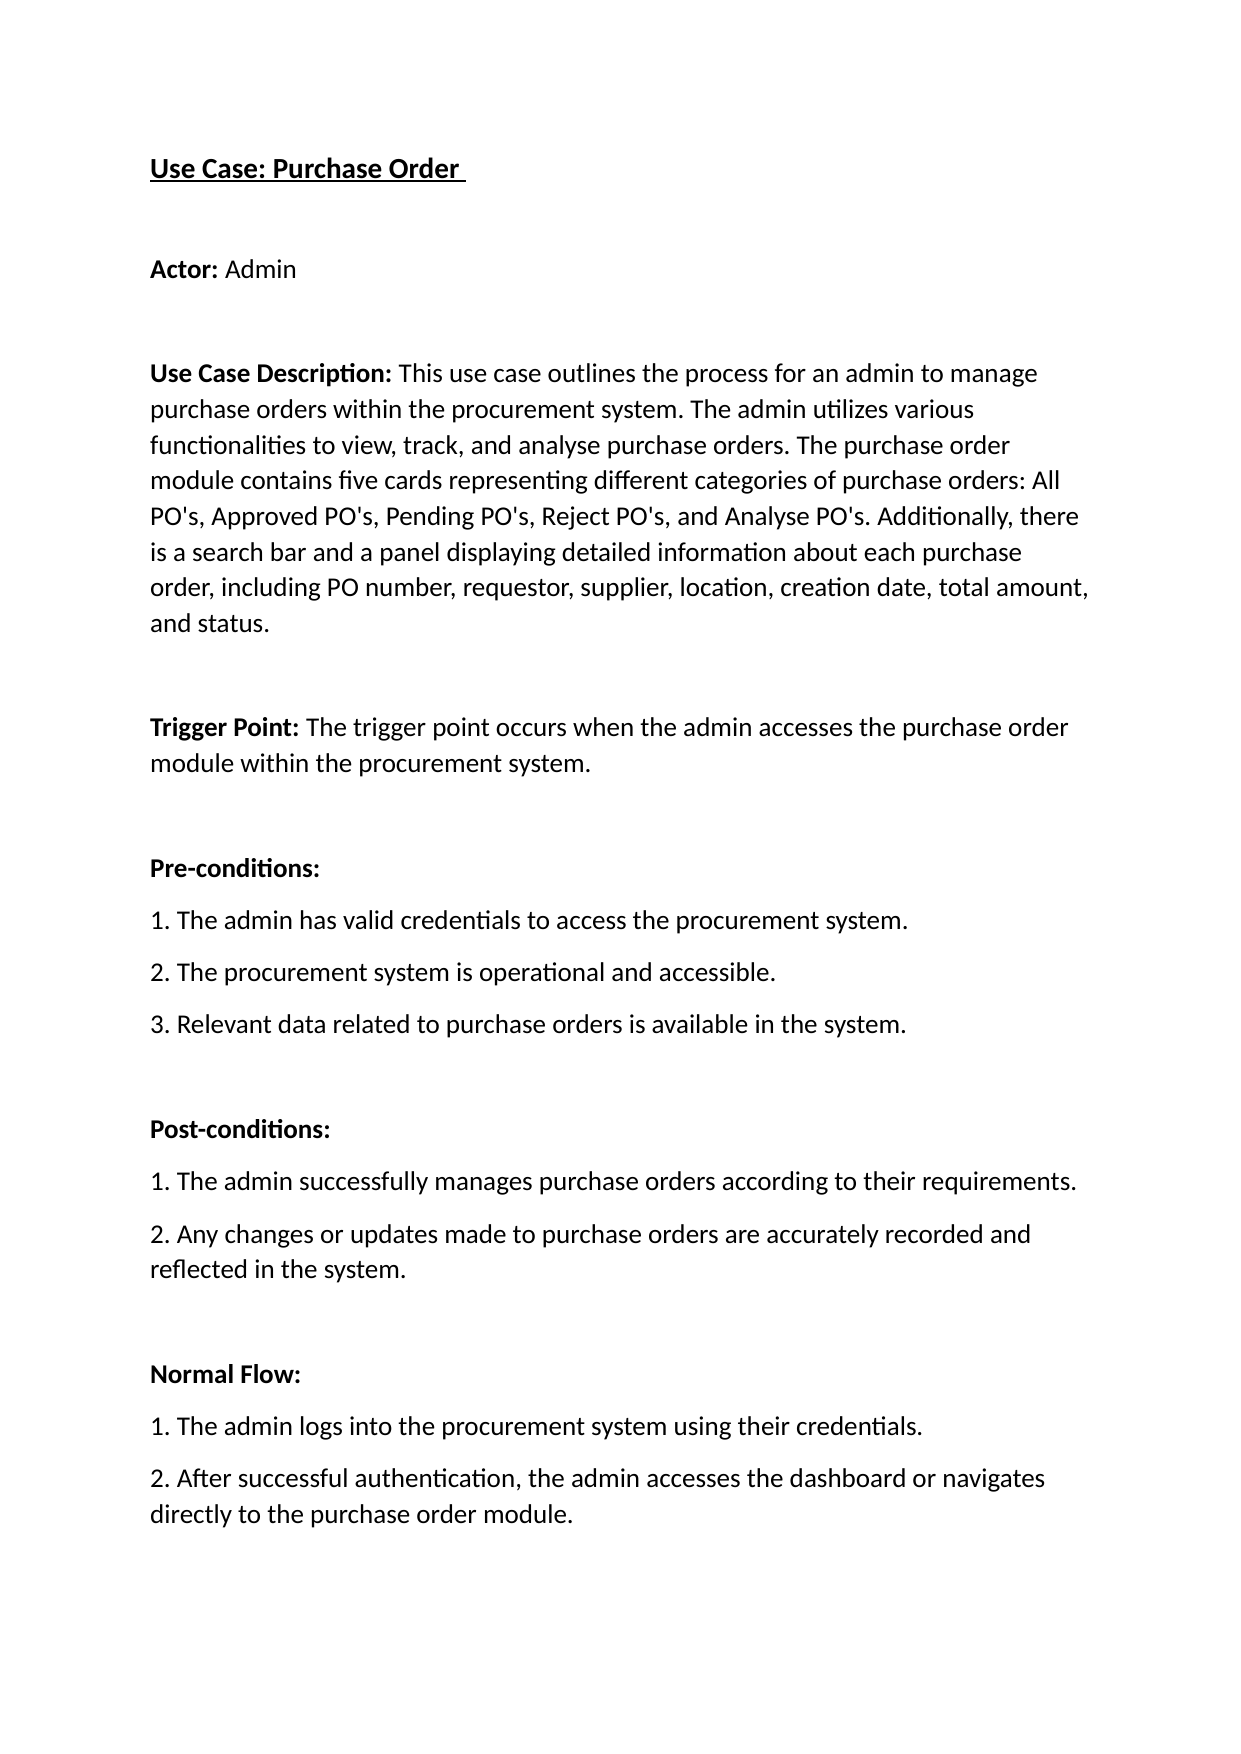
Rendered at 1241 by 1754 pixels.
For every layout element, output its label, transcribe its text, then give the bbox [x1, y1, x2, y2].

text Actor: Admin [150, 252, 1090, 285]
text 3. Relevant data related to purchase orders is available in the system. [150, 1008, 1090, 1041]
text 1. The admin logs into the procurement system using their credentials. [150, 1409, 1090, 1442]
text 2. After successful authentication, the admin accesses the dashboard or navigates directly to the purchase order module. [150, 1462, 1090, 1530]
text Use Case: Purchase Order [150, 150, 1090, 186]
text 2. The procurement system is operational and accessible. [150, 955, 1090, 988]
text Post-conditions: [150, 1112, 1090, 1145]
text Pre-conditions: [150, 851, 1090, 884]
text 2. Any changes or updates made to purchase orders are accurately recorded and reflected in the system. [150, 1217, 1090, 1285]
text Normal Flow: [150, 1357, 1090, 1390]
text 1. The admin successfully manages purchase orders according to their requirements. [150, 1164, 1090, 1197]
text 1. The admin has valid credentials to access the procurement system. [150, 903, 1090, 936]
text Use Case Description: This use case outlines the process for an admin to manage purchase orders within the procurement system. The admin utilizes various functionalities to view, track, and analyse purchase orders. The purchase order module contains five cards representing different categories of purchase orders: All PO's, Approved PO's, Pending PO's, Reject PO's, and Analyse PO's. Additionally, there is a search bar and a panel displaying detailed information about each purchase order, including PO number, requestor, supplier, location, creation date, total amount, and status. [150, 357, 1090, 639]
text Trigger Point: The trigger point occurs when the admin accesses the purchase order module within the procurement system. [150, 711, 1090, 779]
